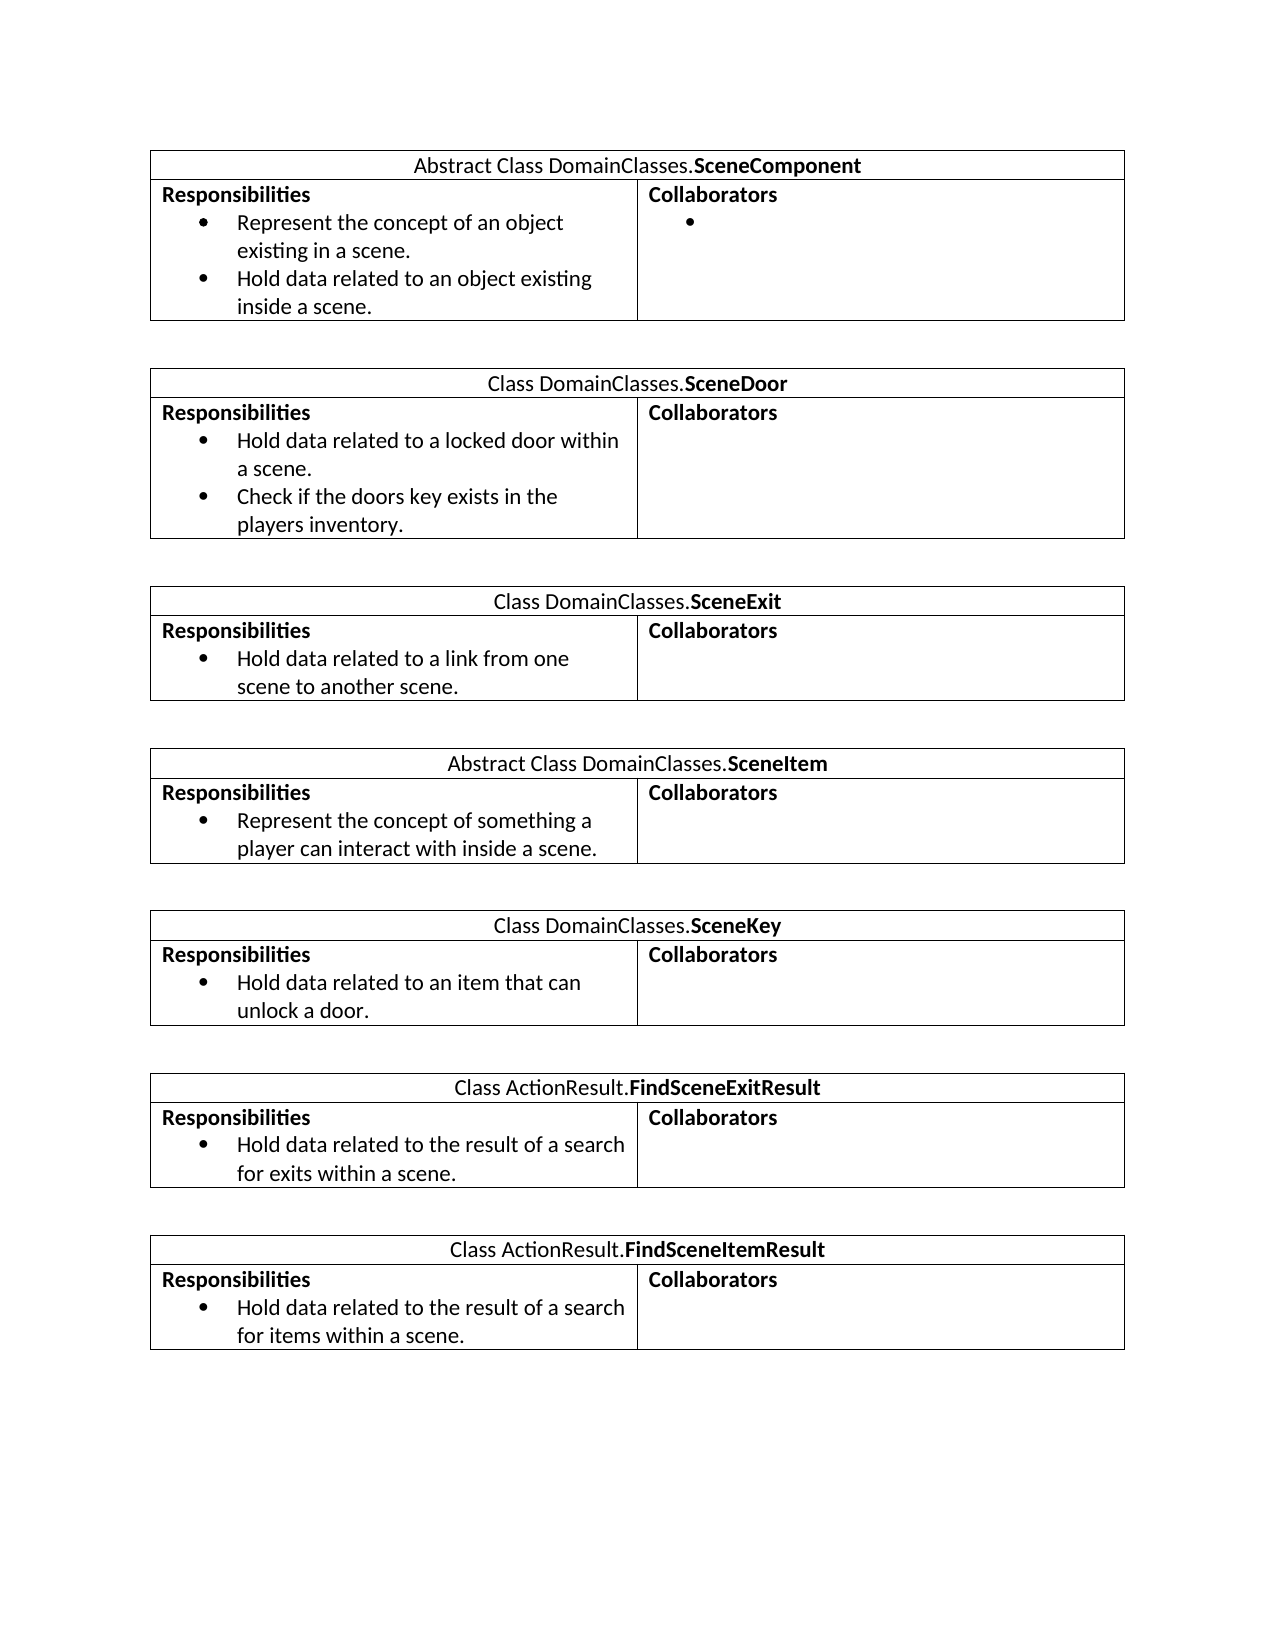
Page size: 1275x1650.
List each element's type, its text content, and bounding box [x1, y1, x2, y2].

table_cell Collaborators [638, 180, 1124, 320]
table_cell Responsibilities Hold data related to an item that can unlock a door. [151, 941, 637, 1024]
table_header Class DomainClasses.SceneKey [151, 911, 1124, 939]
table_cell Responsibilities Represent the concept of an object existing in a scene. Hold data related to an object existing inside a scene. [151, 180, 637, 320]
table_cell Collaborators [638, 616, 1124, 700]
table_cell Collaborators [638, 941, 1124, 1024]
table_header Class ActionResult.FindSceneExitResult [151, 1074, 1124, 1102]
table_cell Collaborators [638, 1103, 1124, 1187]
table_cell Collaborators [638, 779, 1124, 862]
table_cell Collaborators [638, 1265, 1124, 1349]
table_cell Responsibilities Represent the concept of something a player can interact with inside a scene. [151, 779, 637, 862]
table_cell Responsibilities Hold data related to a link from one scene to another scene. [151, 616, 637, 700]
table_header Class DomainClasses.SceneDoor [151, 369, 1124, 397]
table_cell Responsibilities Hold data related to a locked door within a scene. Check if the doors key exists in the players inventory. [151, 398, 637, 538]
table_cell Responsibilities Hold data related to the result of a search for exits within a scene. [151, 1103, 637, 1187]
table_header Class DomainClasses.SceneExit [151, 587, 1124, 615]
table_header Abstract Class DomainClasses.SceneComponent [151, 151, 1124, 179]
table_header Class ActionResult.FindSceneItemResult [151, 1236, 1124, 1264]
table_cell Responsibilities Hold data related to the result of a search for items within a scene. [151, 1265, 637, 1349]
table_header Abstract Class DomainClasses.SceneItem [151, 749, 1124, 777]
table_cell Collaborators [638, 398, 1124, 538]
